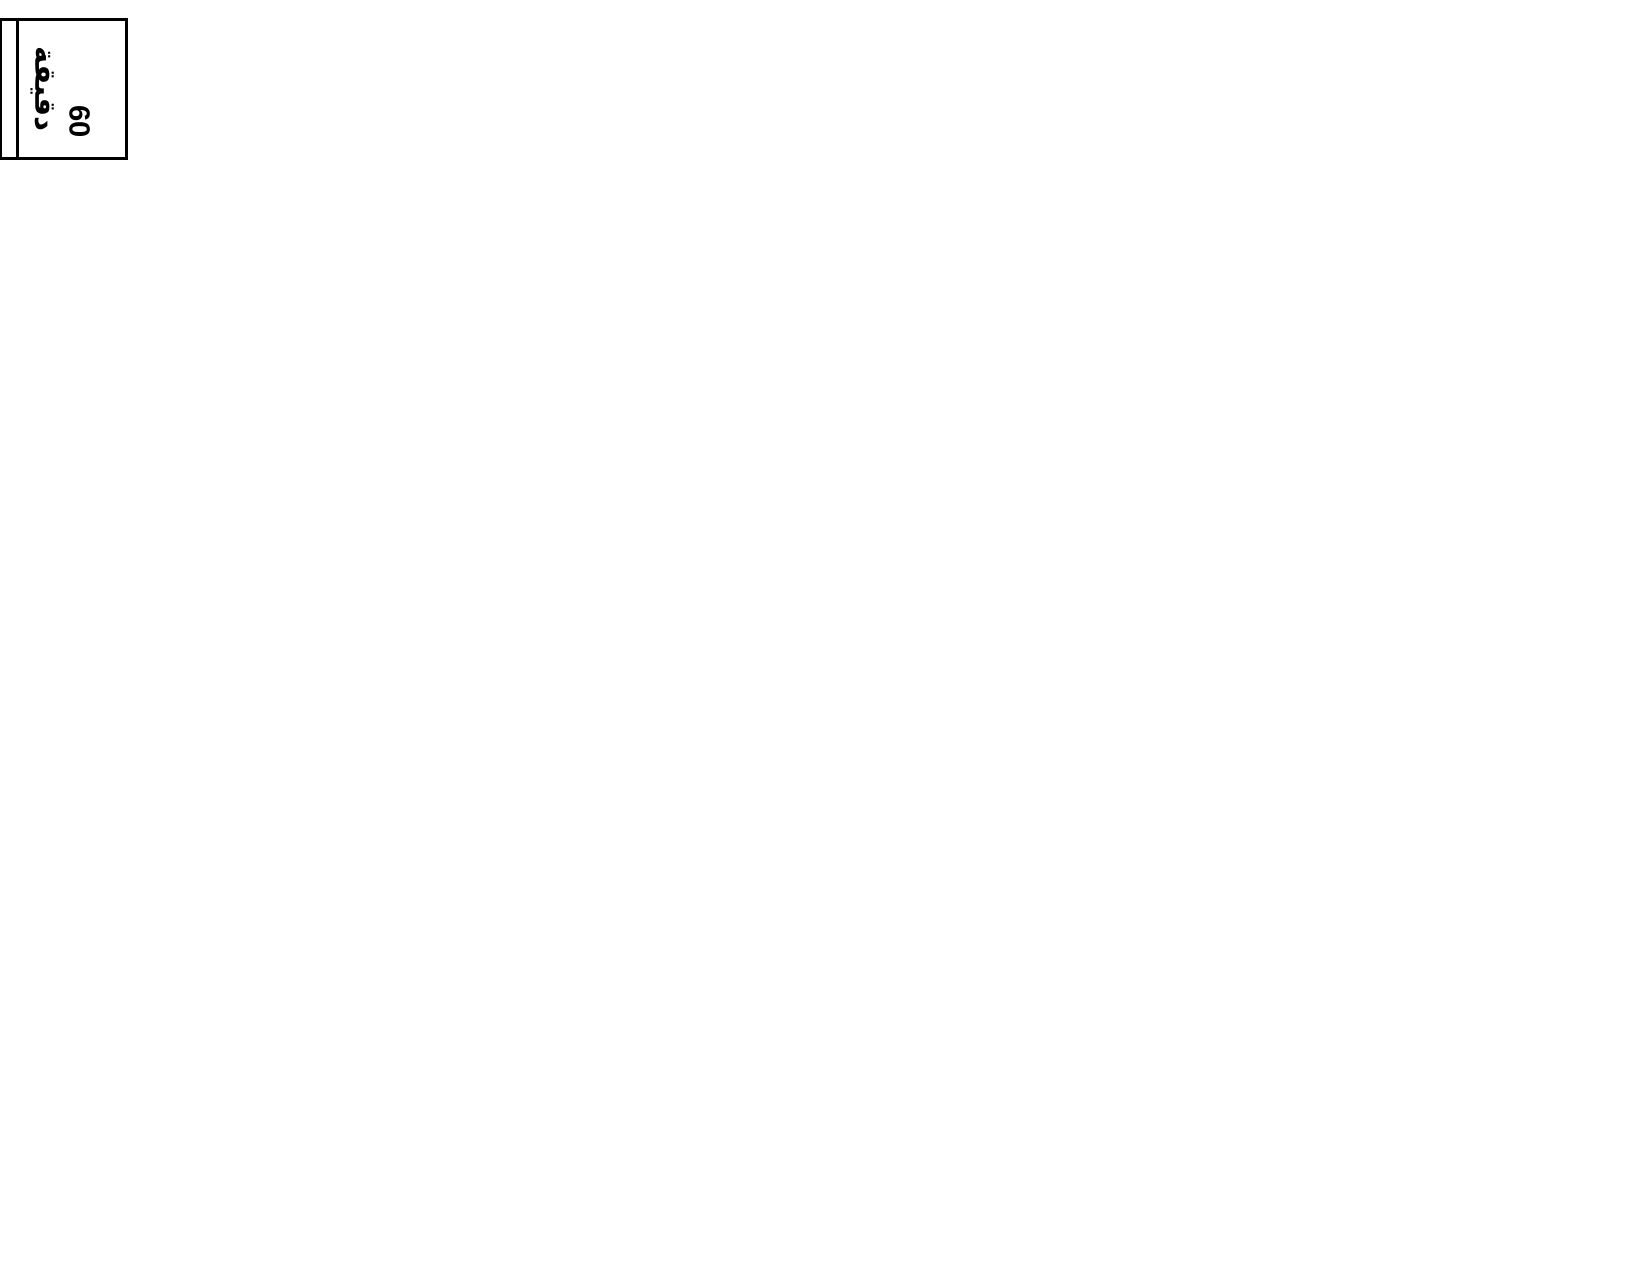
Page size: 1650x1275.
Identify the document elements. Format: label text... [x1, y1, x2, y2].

table_cell 60 دقيقة [19, 21, 125, 157]
